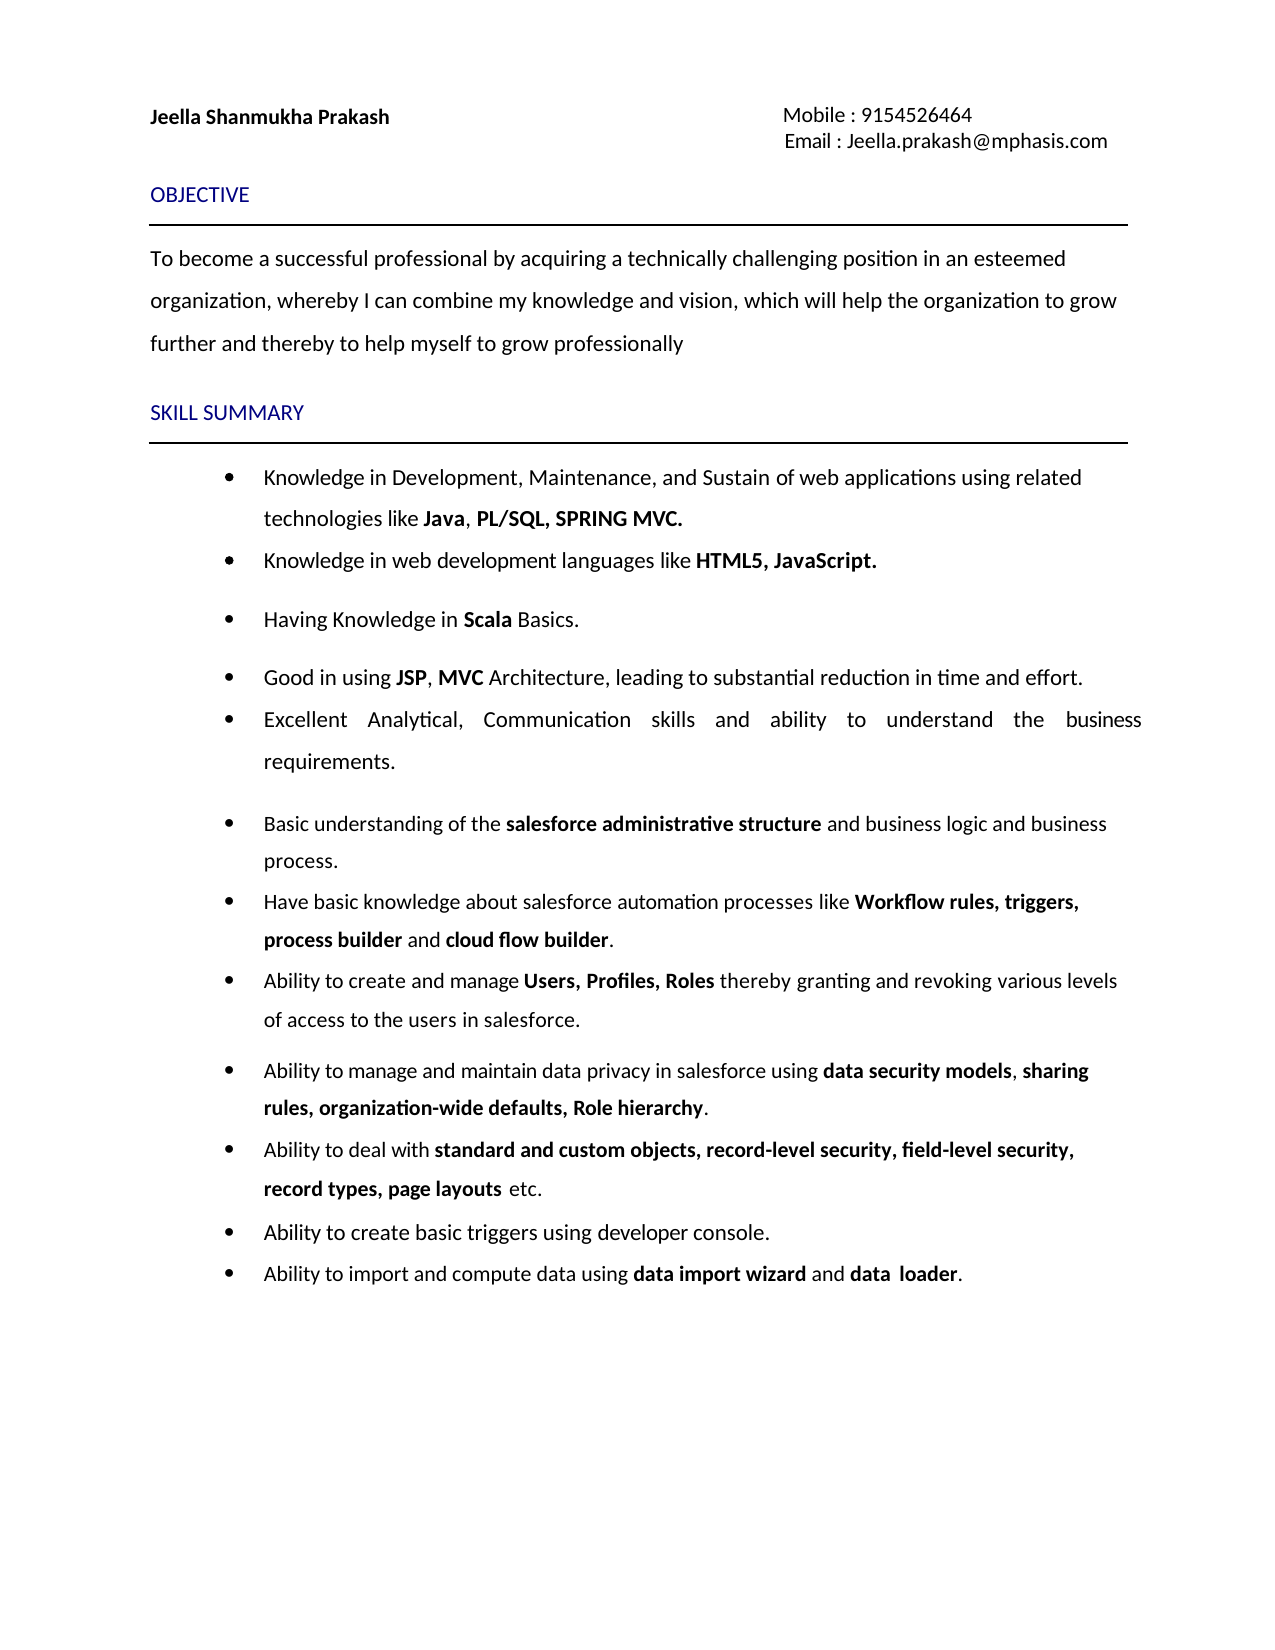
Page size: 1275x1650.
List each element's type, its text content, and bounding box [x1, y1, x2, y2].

list Ability to manage and maintain data privacy in salesforce using data security models, sharing rules, organization-wide defaults, Role hierarchy. [225, 1057, 1127, 1121]
list Excellent Analytical, Communication skills and ability to understand the business requirements. [225, 705, 1142, 775]
list Knowledge in Development, Maintenance, and Sustain of web applications using related technologies like Java, PL/SQL, SPRING MVC. [225, 463, 1127, 532]
text SKILL SUMMARY [150, 398, 1142, 427]
text OBJECTIVE [150, 180, 1142, 208]
list Ability to create basic triggers using developer console. [225, 1218, 1142, 1246]
list Having Knowledge in Scala Basics. [225, 605, 1142, 633]
list Basic understanding of the salesforce administrative structure and business logic and business process. [225, 810, 1126, 874]
list Good in using JSP, MVC Architecture, leading to substantial reduction in time and effort. [225, 663, 1142, 691]
list Have basic knowledge about salesforce automation processes like Workflow rules, triggers, process builder and cloud flow builder. [225, 888, 1127, 952]
list Ability to create and manage Users, Profiles, Roles thereby granting and revoking various levels of access to the users in salesforce. [225, 967, 1126, 1033]
text To become a successful professional by acquiring a technically challenging position in an esteemed organization, whereby I can combine my knowledge and vision, which will help the organization to grow further and thereby to help myself to grow professionally [150, 244, 1142, 357]
list Knowledge in web development languages like HTML5, JavaScript. [225, 546, 1142, 574]
list Ability to deal with standard and custom objects, record-level security, field-level security, record types, page layouts etc. [225, 1136, 1127, 1201]
list Ability to import and compute data using data import wizard and data loader. [225, 1260, 1142, 1286]
